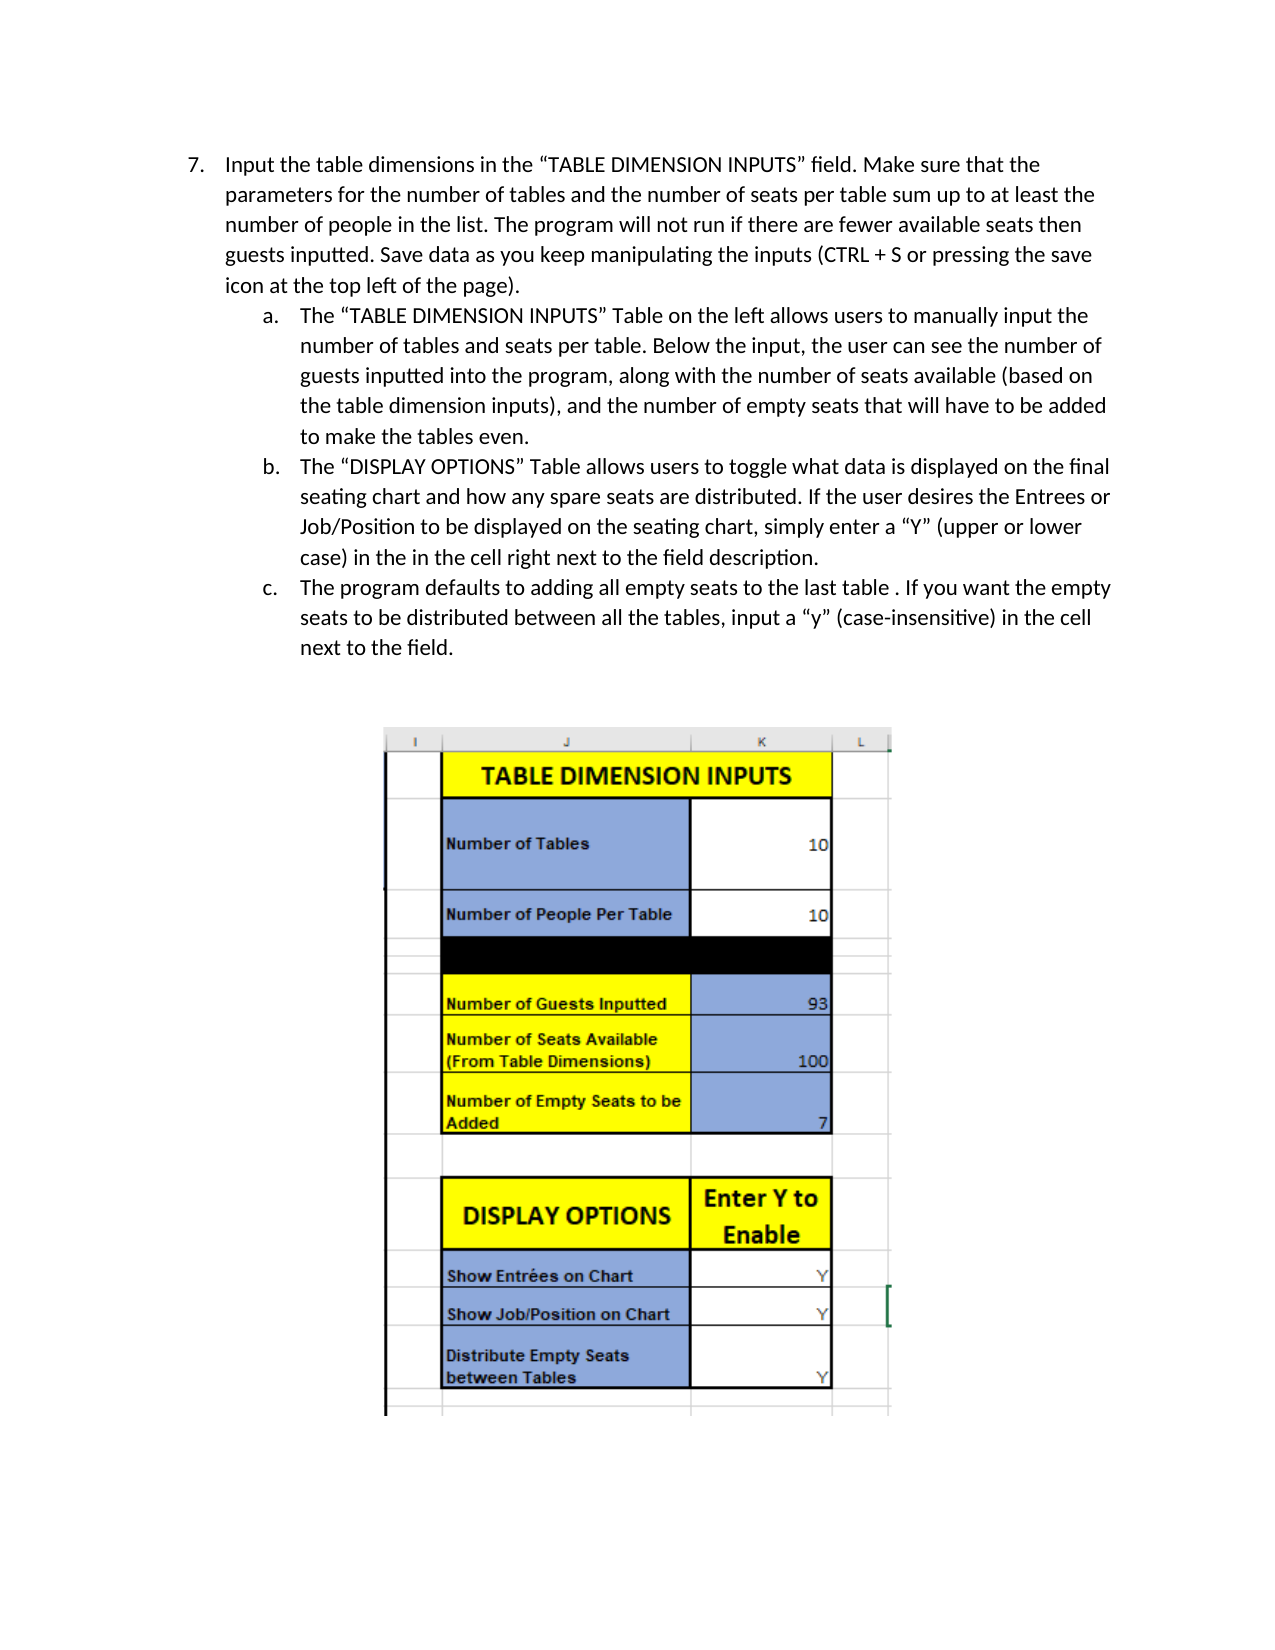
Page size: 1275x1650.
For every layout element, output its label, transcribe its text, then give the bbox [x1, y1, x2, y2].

list The “DISPLAY OPTIONS” Table allows users to toggle what data is displayed on the final seating chart and how any spare seats are distributed. If the user desires the Entrees or Job/Position to be displayed on the seating chart, simply enter a “Y” (upper or lower case) in the in the cell right next to the field description. [262, 452, 1125, 571]
picture [383, 727, 892, 1416]
list The program defaults to adding all empty seats to the last table . If you want the empty seats to be distributed between all the tables, input a “y” (case-insensitive) in the cell next to the field. [262, 573, 1125, 661]
list The “TABLE DIMENSION INPUTS” Table on the left allows users to manually input the number of tables and seats per table. Below the input, the user can see the number of guests inputted into the program, along with the number of seats available (based on the table dimension inputs), and the number of empty seats that will have to be added to make the tables even. [262, 301, 1125, 450]
list Input the table dimensions in the “TABLE DIMENSION INPUTS” field. Make sure that the parameters for the number of tables and the number of seats per table sum up to at least the number of people in the list. The program will not run if there are fewer available seats then guests inputted. Save data as you keep manipulating the inputs (CTRL + S or pressing the save icon at the top left of the page). [187, 150, 1125, 299]
